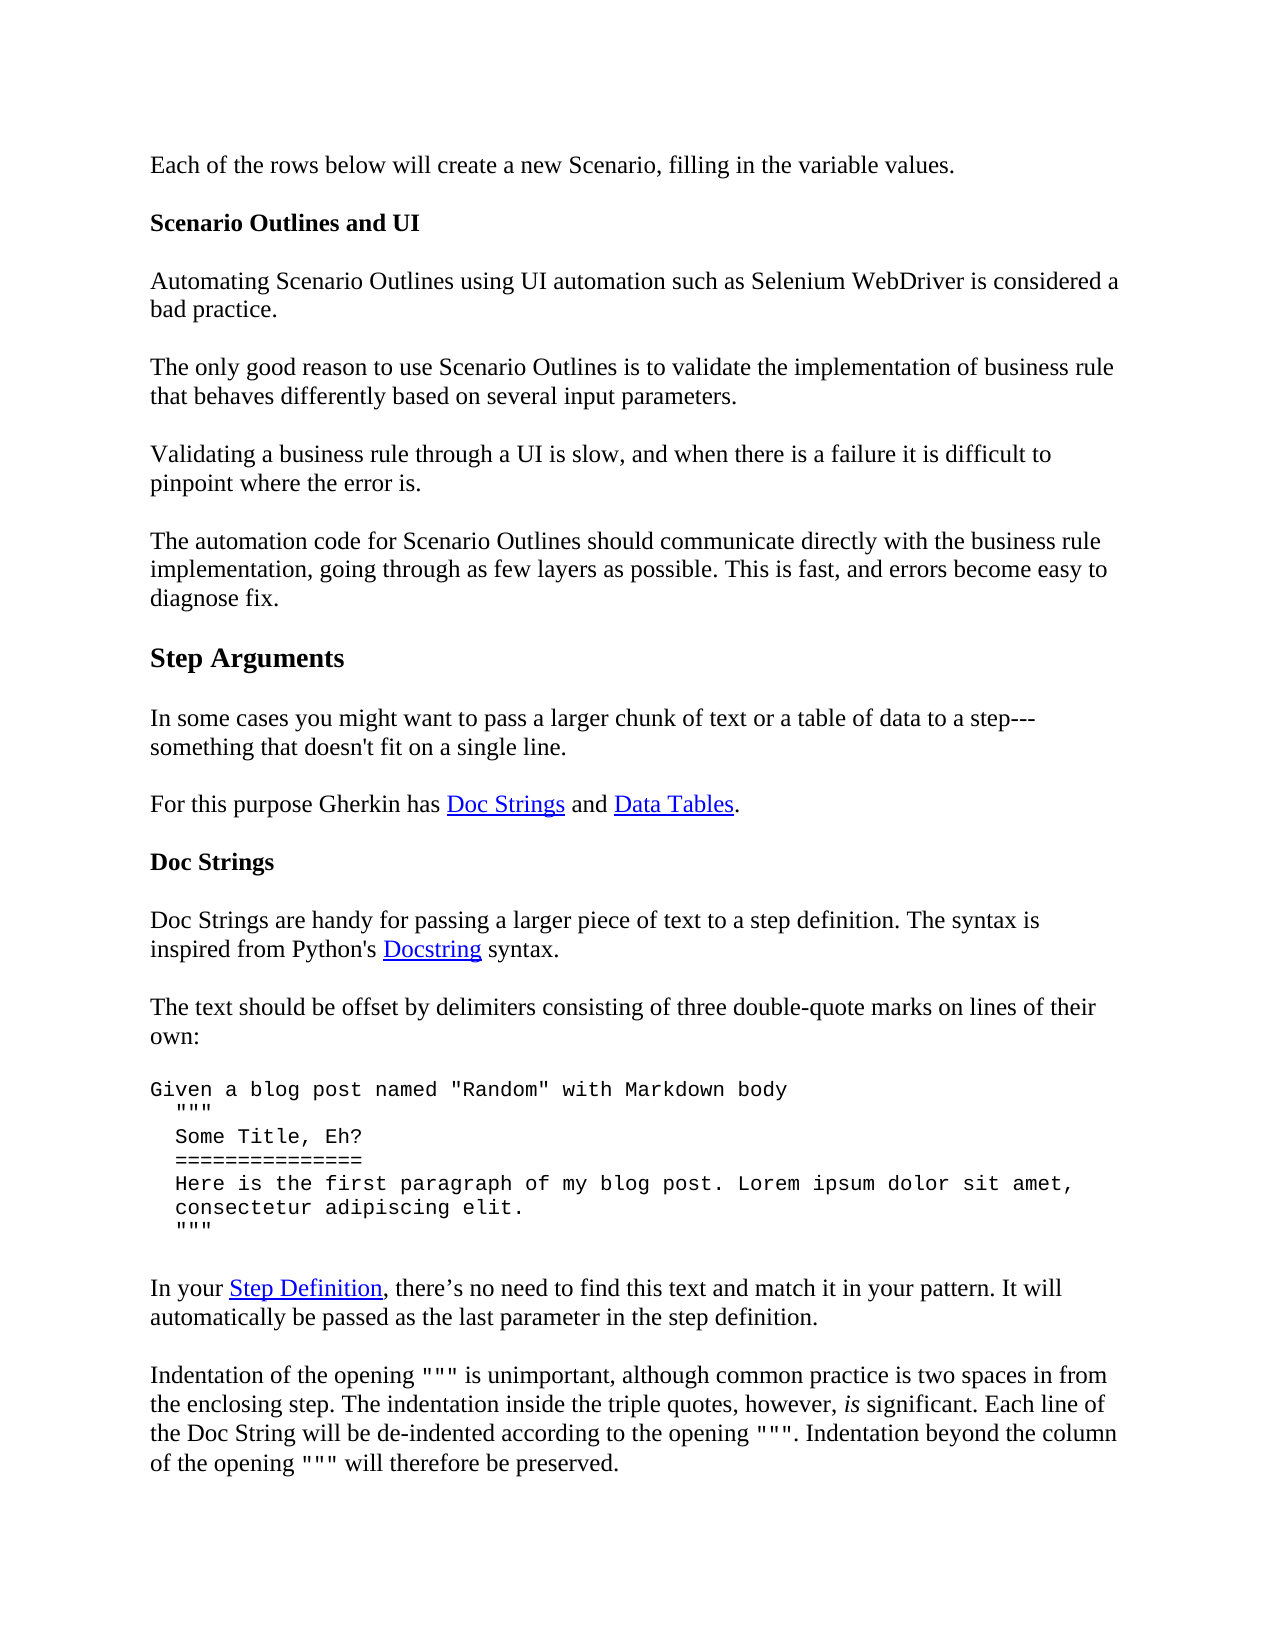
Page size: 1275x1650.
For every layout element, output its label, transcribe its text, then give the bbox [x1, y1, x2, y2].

text Automating Scenario Outlines using UI automation such as Selenium WebDriver is considered a bad practice. [150, 266, 1125, 323]
text Step Arguments [150, 641, 1125, 674]
text Doc Strings [150, 847, 1125, 876]
text """ [150, 1102, 1125, 1126]
text Doc Strings are handy for passing a larger piece of text to a step definition. The syntax is inspired from Python's Docstring syntax. [150, 905, 1125, 963]
text consectetur adipiscing elit. [150, 1197, 1125, 1221]
text Here is the first paragraph of my blog post. Lorem ipsum dolor sit amet, [150, 1173, 1125, 1197]
text In your Step Definition, there’s no need to find this text and match it in your pattern. It will automatically be passed as the last parameter in the step definition. [150, 1273, 1125, 1331]
text =============== [150, 1149, 1125, 1173]
text The text should be offset by delimiters consisting of three double-quote marks on lines of their own: [150, 992, 1125, 1049]
text Each of the rows below will create a new Scenario, filling in the variable values. [150, 150, 1125, 179]
text """ [150, 1221, 1125, 1244]
text Given a blog post named "Random" with Markdown body [150, 1079, 1125, 1102]
text Some Title, Eh? [150, 1126, 1125, 1149]
text For this purpose Gherkin has Doc Strings and Data Tables. [150, 789, 1125, 818]
text In some cases you might want to pass a larger chunk of text or a table of data to a step---something that doesn't fit on a single line. [150, 703, 1125, 760]
text Scenario Outlines and UI [150, 208, 1125, 237]
text The only good reason to use Scenario Outlines is to validate the implementation of business rule that behaves differently based on several input parameters. [150, 352, 1125, 410]
text Indentation of the opening """ is unimportant, although common practice is two spaces in from the enclosing step. The indentation inside the triple quotes, however, is significant. Each line of the Doc String will be de-indented according to the opening """. Indentation beyond the column of the opening """ will therefore be preserved. [150, 1360, 1125, 1477]
text The automation code for Scenario Outlines should communicate directly with the business rule implementation, going through as few layers as possible. This is fast, and errors become easy to diagnose fix. [150, 526, 1125, 612]
text Validating a business rule through a UI is slow, and when there is a failure it is difficult to pinpoint where the error is. [150, 439, 1125, 497]
